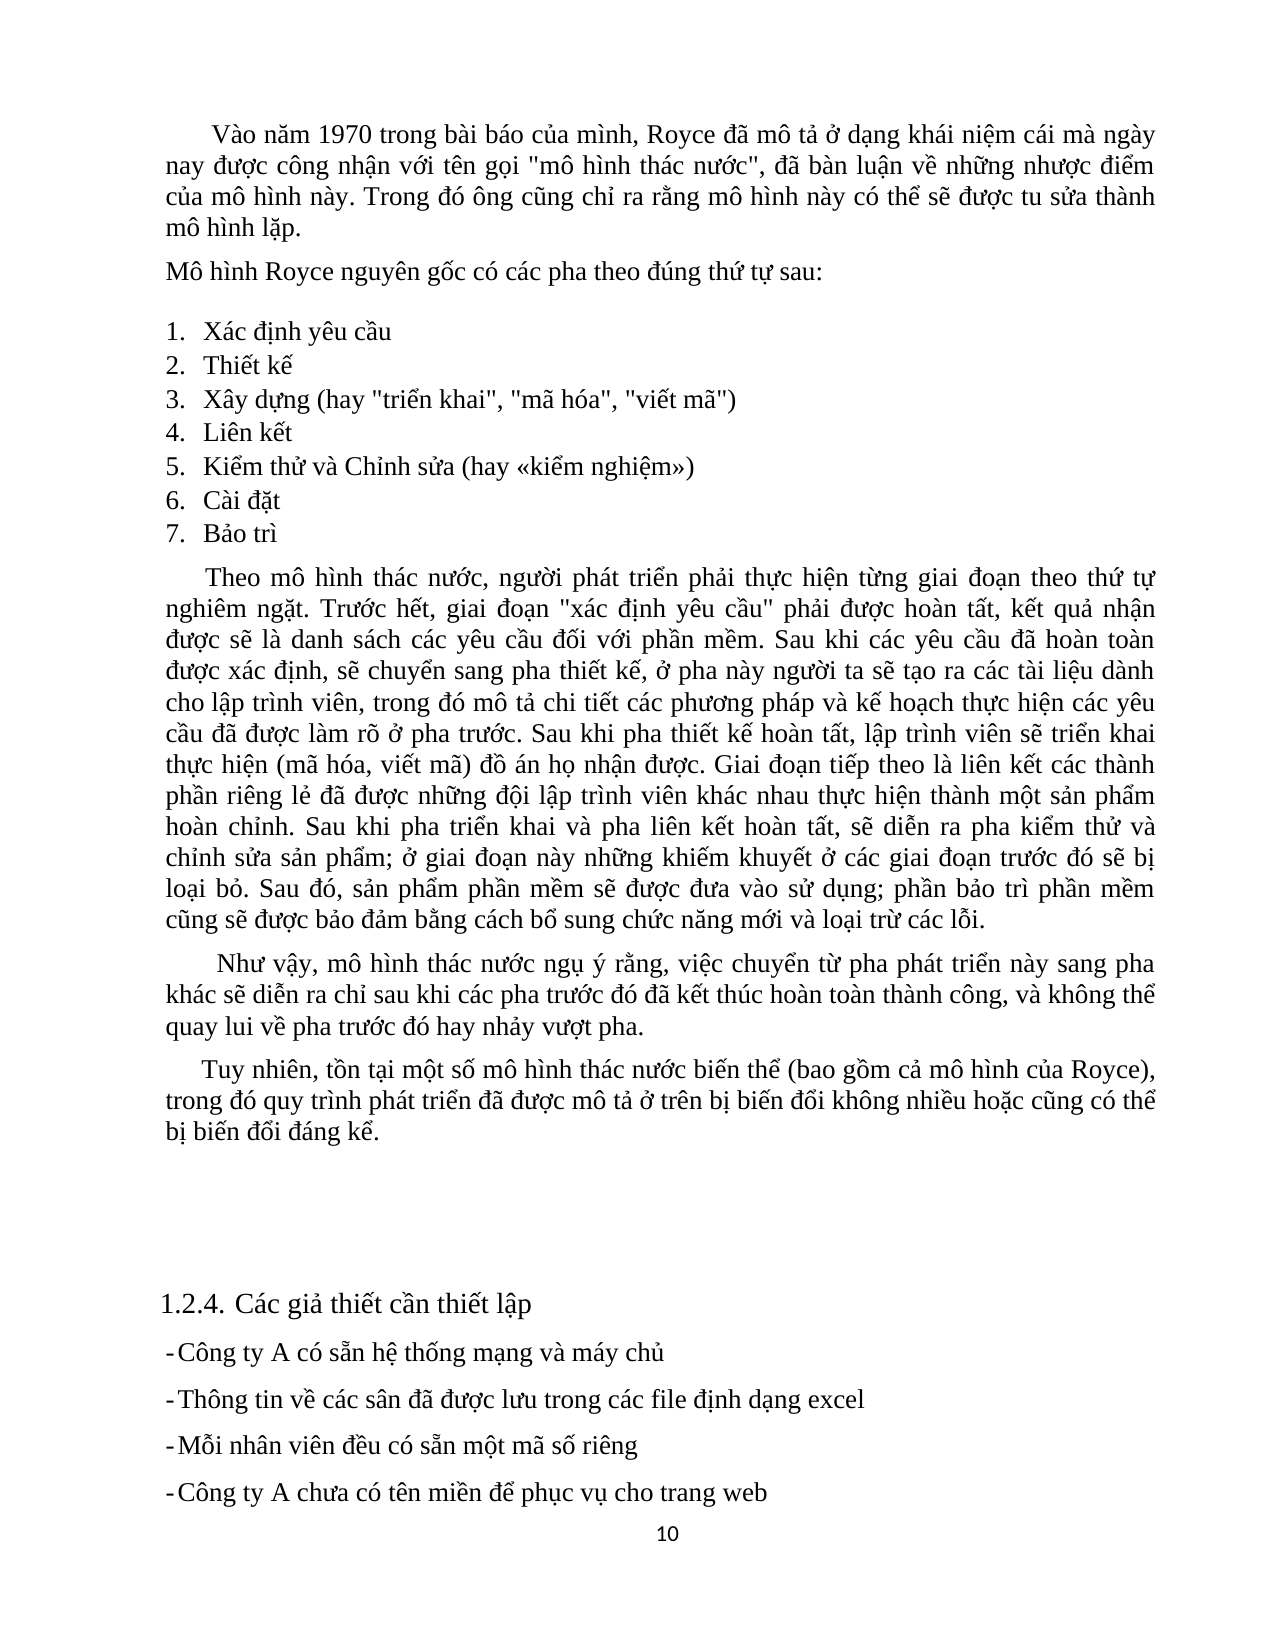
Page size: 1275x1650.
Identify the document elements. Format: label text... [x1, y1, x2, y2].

list Mỗi nhân viên đều có sẵn một mã số riêng [165, 1429, 1157, 1461]
text Vào năm 1970 trong bài báo của mình, Royce đã mô tả ở dạng khái niệm cái mà ngày nay được công nhận với tên gọi "mô hình thác nước", đã bàn luận về những nhược điểm của mô hình này. Trong đó ông cũng chỉ ra rằng mô hình này có thể sẽ được tu sửa thành mô hình lặp. [165, 118, 1157, 243]
list Công ty A có sẵn hệ thống mạng và máy chủ [165, 1336, 1157, 1367]
list Bảo trì [165, 517, 1157, 548]
list Thông tin về các sân đã được lưu trong các file định dạng excel [165, 1383, 1157, 1414]
list Xây dựng (hay "triển khai", "mã hóa", "viết mã") [165, 383, 1157, 414]
list Công ty A chưa có tên miền để phục vụ cho trang web [165, 1476, 1157, 1507]
list Xác định yêu cầu [165, 316, 1157, 347]
list Các giả thiết cần thiết lập [159, 1286, 1157, 1319]
list Cài đặt [165, 484, 1157, 515]
text Như vậy, mô hình thác nước ngụ ý rằng, việc chuyển từ pha phát triển này sang pha khác sẽ diễn ra chỉ sau khi các pha trước đó đã kết thúc hoàn toàn thành công, và không thể quay lui về pha trước đó hay nhảy vượt pha. [165, 947, 1157, 1041]
text Mô hình Royce nguyên gốc có các pha theo đúng thứ tự sau: [165, 255, 1157, 286]
list Thiết kế [165, 349, 1157, 380]
text Tuy nhiên, tồn tại một số mô hình thác nước biến thể (bao gồm cả mô hình của Royce), trong đó quy trình phát triển đã được mô tả ở trên bị biến đổi không nhiều hoặc cũng có thể bị biến đổi đáng kể. [165, 1053, 1157, 1147]
list Liên kết [165, 416, 1157, 448]
text Theo mô hình thác nước, người phát triển phải thực hiện từng giai đoạn theo thứ tự nghiêm ngặt. Trước hết, giai đoạn "xác định yêu cầu" phải được hoàn tất, kết quả nhận được sẽ là danh sách các yêu cầu đối với phần mềm. Sau khi các yêu cầu đã hoàn toàn được xác định, sẽ chuyển sang pha thiết kế, ở pha này người ta sẽ tạo ra các tài liệu dành cho lập trình viên, trong đó mô tả chi tiết các phương pháp và kế hoạch thực hiện các yêu cầu đã được làm rõ ở pha trước. Sau khi pha thiết kế hoàn tất, lập trình viên sẽ triển khai thực hiện (mã hóa, viết mã) đồ án họ nhận được. Giai đoạn tiếp theo là liên kết các thành phần riêng lẻ đã được những đội lập trình viên khác nhau thực hiện thành một sản phẩm hoàn chỉnh. Sau khi pha triển khai và pha liên kết hoàn tất, sẽ diễn ra pha kiểm thử và chỉnh sửa sản phẩm; ở giai đoạn này những khiếm khuyết ở các giai đoạn trước đó sẽ bị loại bỏ. Sau đó, sản phẩm phần mềm sẽ được đưa vào sử dụng; phần bảo trì phần mềm cũng sẽ được bảo đảm bằng cách bổ sung chức năng mới và loại trừ các lỗi. [165, 561, 1157, 935]
list Kiểm thử và Chỉnh sửa (hay «kiểm nghiệm») [165, 450, 1157, 481]
